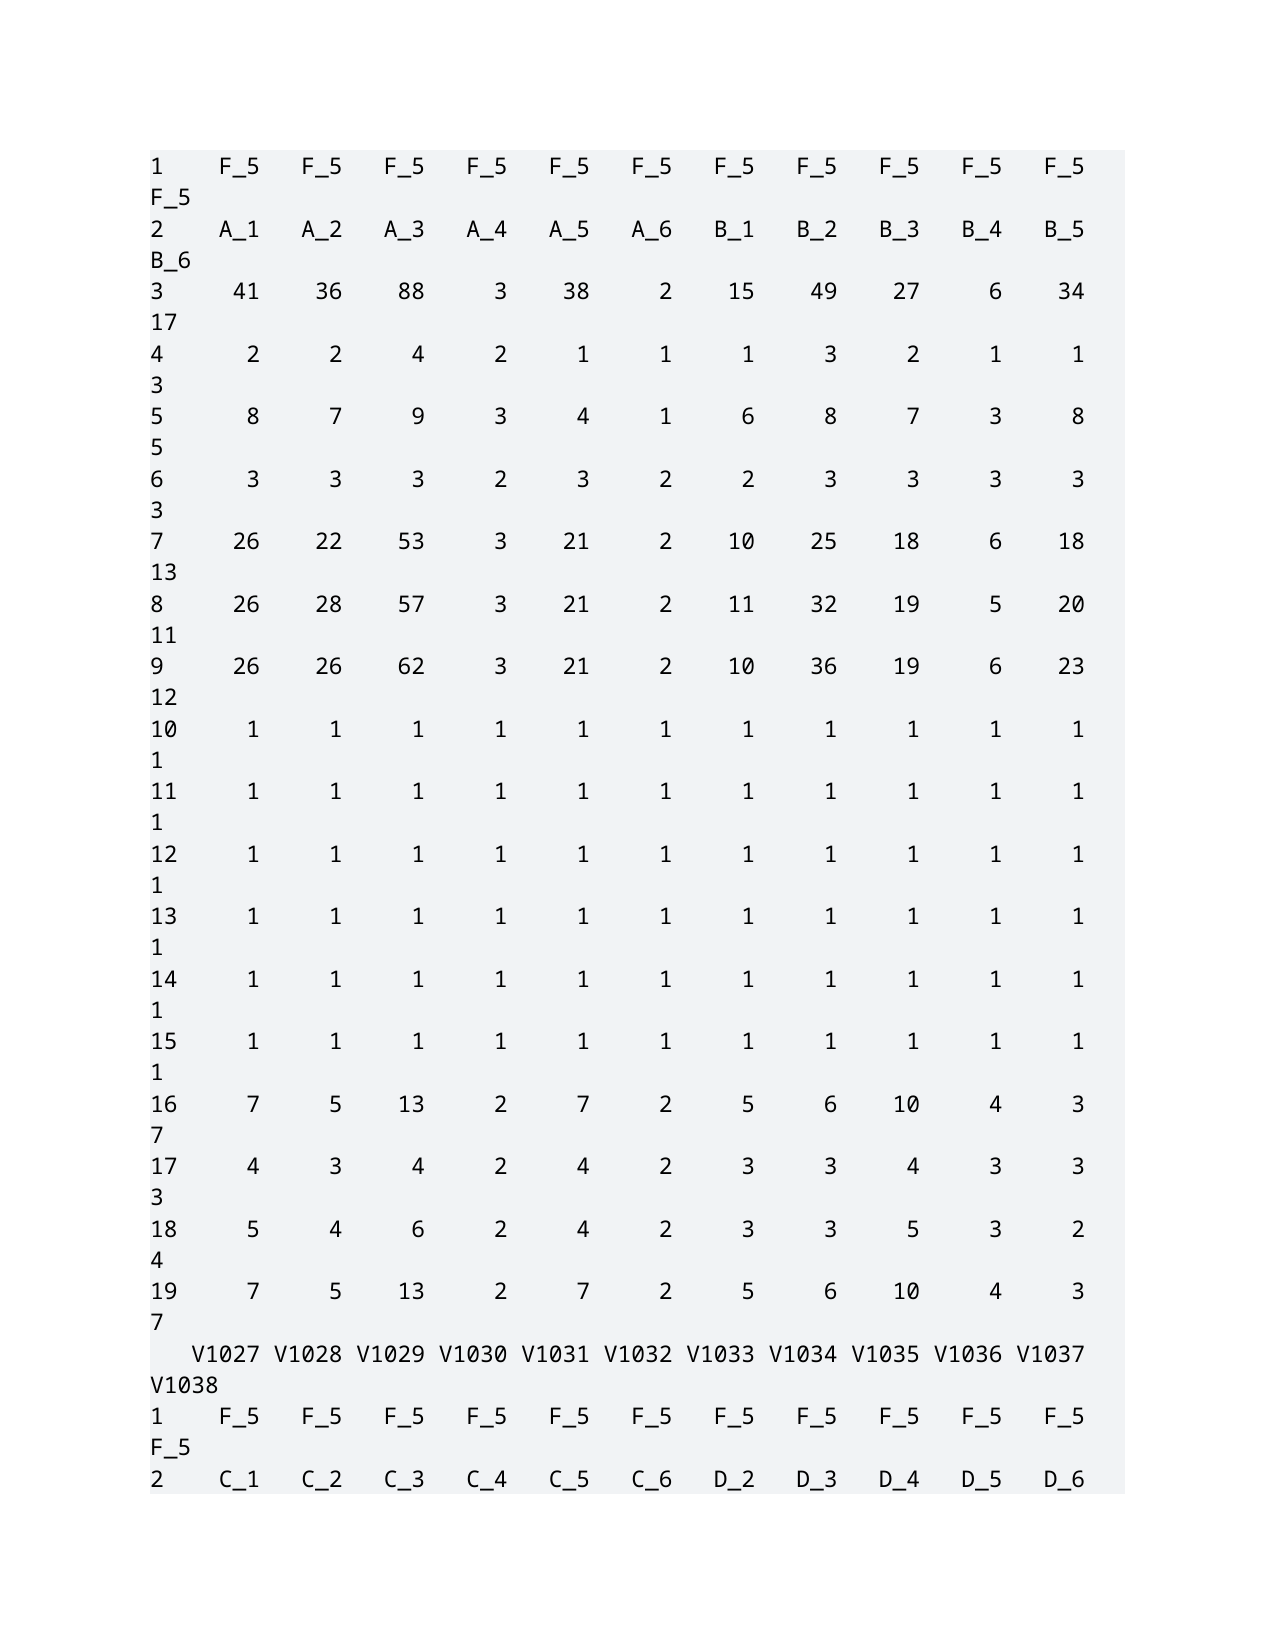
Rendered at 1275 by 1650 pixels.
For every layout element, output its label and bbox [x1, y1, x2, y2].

text [150, 150, 1125, 1494]
